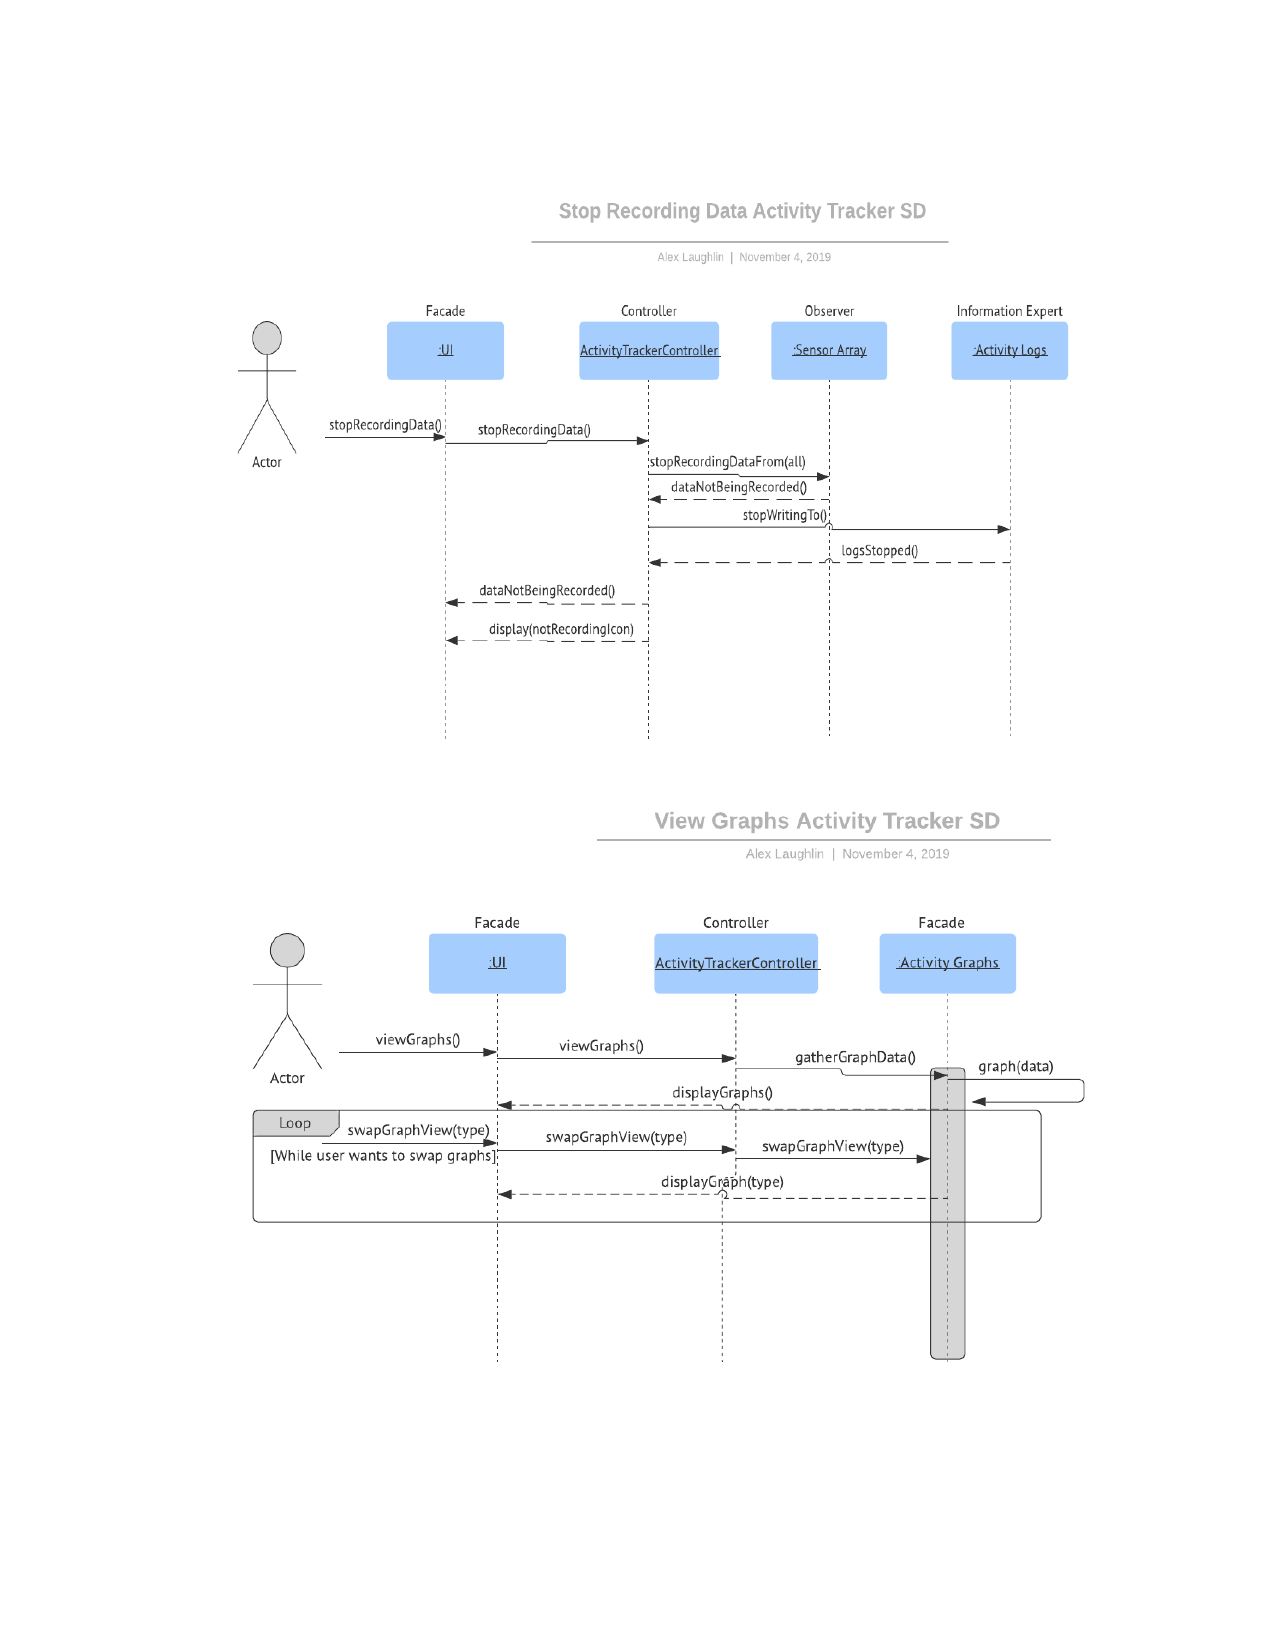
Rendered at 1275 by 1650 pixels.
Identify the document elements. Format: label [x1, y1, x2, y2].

picture [150, 150, 1125, 1396]
